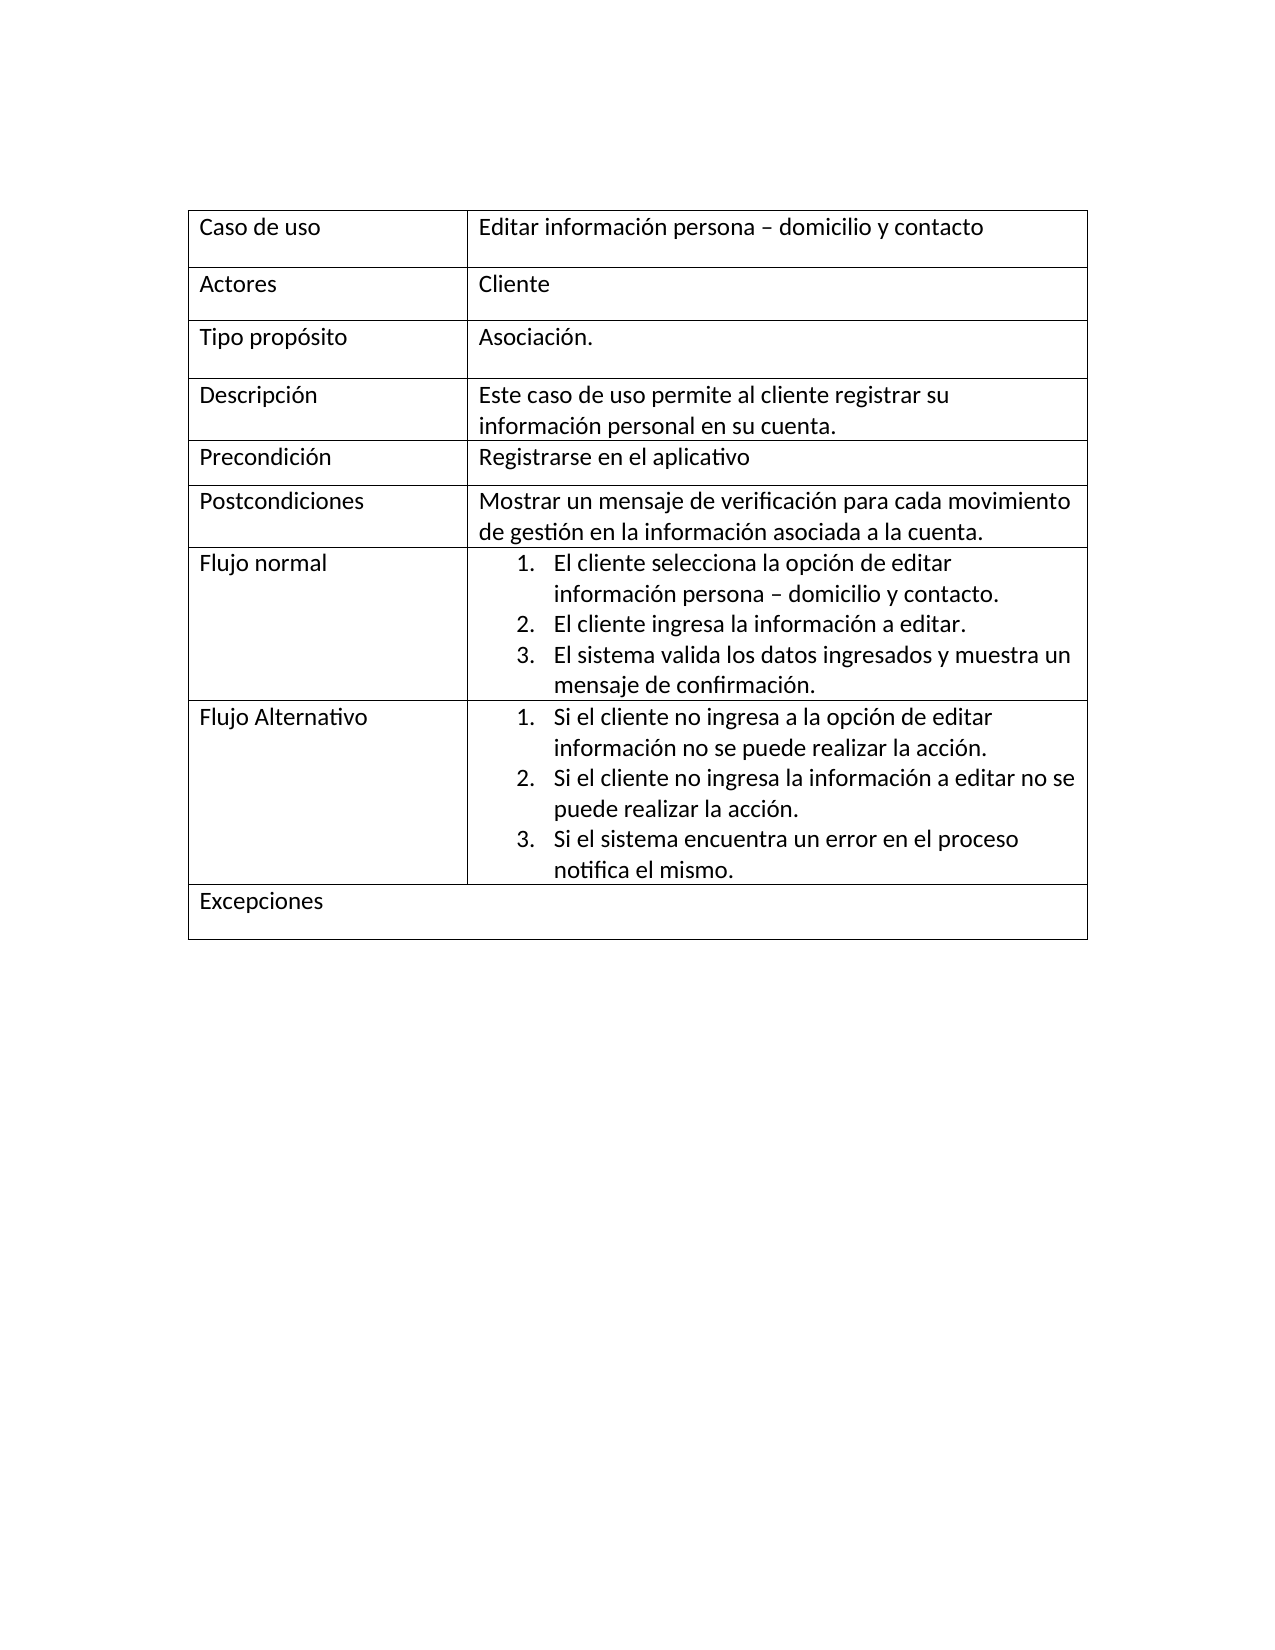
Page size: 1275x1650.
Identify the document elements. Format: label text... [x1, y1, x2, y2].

table_cell Flujo normal [189, 548, 467, 700]
table_cell Cliente [468, 268, 1087, 320]
table_cell Actores [189, 268, 467, 320]
table_cell Asociación. [468, 321, 1087, 378]
table_cell Registrarse en el aplicativo [468, 441, 1087, 484]
table_cell [468, 885, 1087, 938]
table_cell Editar información persona – domicilio y contacto [468, 211, 1087, 267]
table_cell Descripción [189, 379, 467, 440]
table_cell Flujo Alternativo [189, 701, 467, 884]
table_cell Si el cliente no ingresa a la opción de editar información no se puede realizar la acción. Si el cliente no ingresa la información a editar no se puede realizar la acción. Si el sistema encuentra un error en el proceso notifica el mismo. [468, 701, 1087, 884]
table_cell Tipo propósito [189, 321, 467, 378]
table_cell Este caso de uso permite al cliente registrar su información personal en su cuenta. [468, 379, 1087, 440]
table_cell Excepciones [189, 885, 467, 938]
table_cell El cliente selecciona la opción de editar información persona – domicilio y contacto. El cliente ingresa la información a editar. El sistema valida los datos ingresados y muestra un mensaje de confirmación. [468, 548, 1087, 700]
table_cell Mostrar un mensaje de verificación para cada movimiento de gestión en la información asociada a la cuenta. [468, 486, 1087, 547]
table_cell Caso de uso [189, 211, 467, 267]
table_cell Postcondiciones [189, 486, 467, 547]
table_cell Precondición [189, 441, 467, 484]
